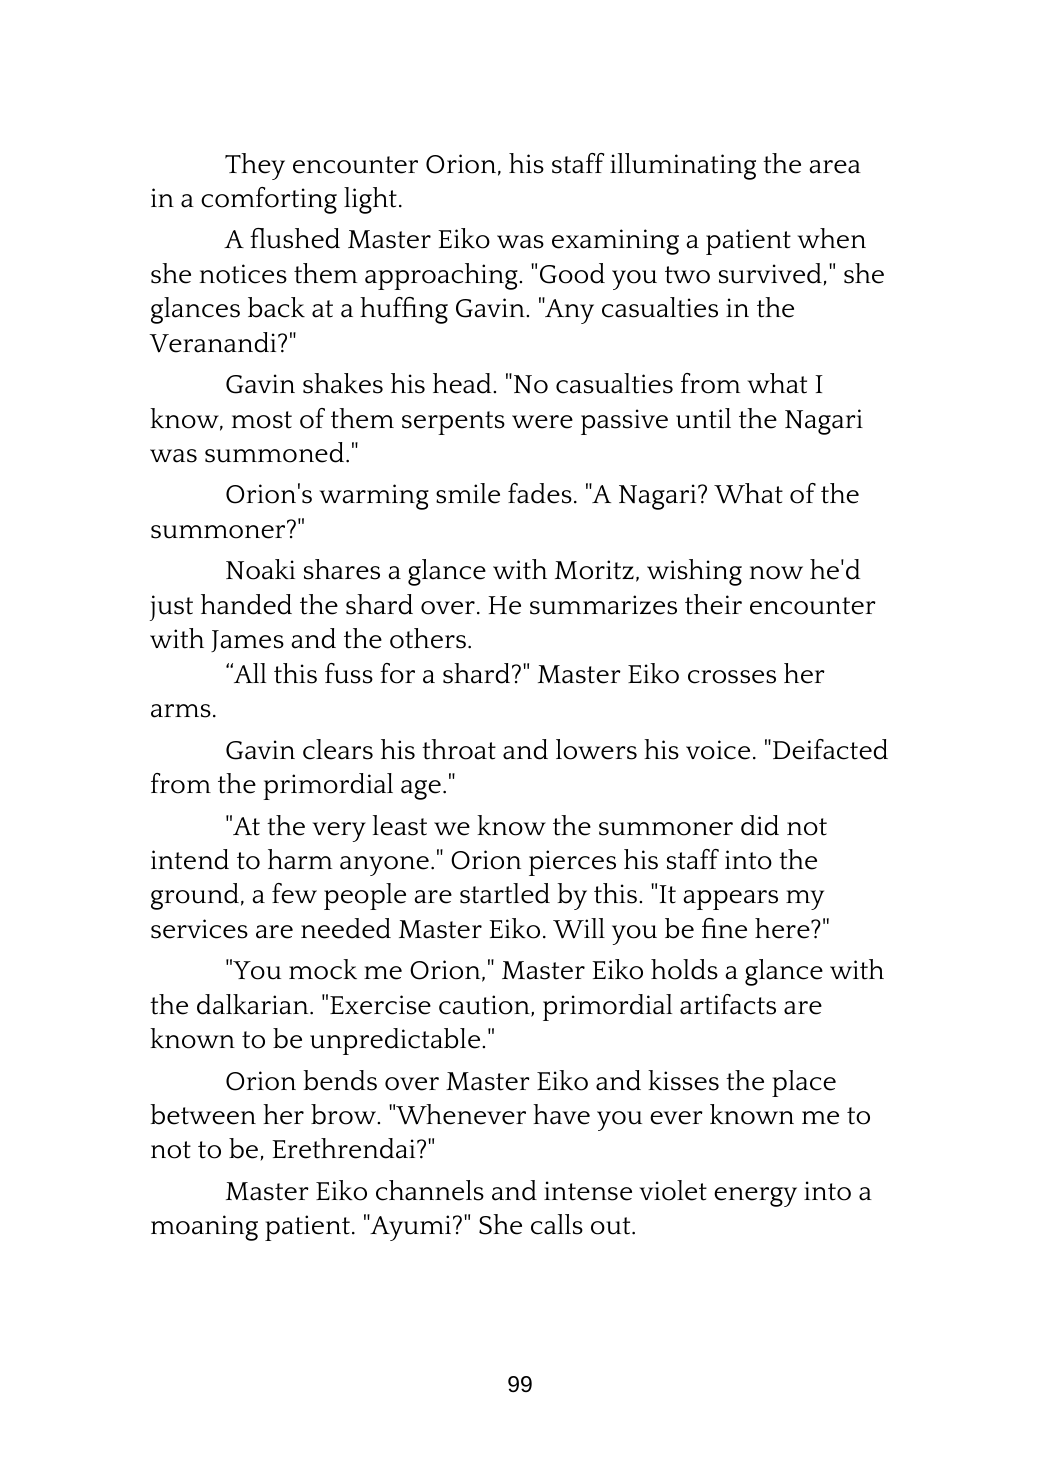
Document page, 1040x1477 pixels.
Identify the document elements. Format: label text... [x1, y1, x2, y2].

text Master Eiko channels and intense violet energy into a moaning patient. "Ayumi?" She calls out. [150, 1177, 889, 1242]
text A flushed Master Eiko was examining a patient when she notices them approaching. "Good you two survived," she glances back at a huffing Gavin. "Any casualties in the Veranandi?" [150, 226, 889, 359]
text Gavin shakes his head. "No casualties from what I know, most of them serpents were passive until the Nagari was summoned." [150, 371, 889, 469]
text Gavin clears his throat and lowers his voice. "Deifacted from the primordial age." [150, 736, 889, 801]
text "At the very least we know the summoner did not intend to harm anyone." Orion pierces his staff into the ground, a few people are startled by this. "It appears my services are needed Master Eiko. Will you be fine here?" [150, 812, 889, 945]
text They encounter Orion, his staff illuminating the area in a comforting light. [150, 150, 889, 214]
text Orion bends over Master Eiko and kisses the place between her brow. "Whenever have you ever known me to not to be, Erethrendai?" [150, 1067, 889, 1166]
text Noaki shares a glance with Moritz, wishing now he'd just handed the shard over. He summarizes their encounter with James and the others. “All this fuss for a shard?" Master Eiko crosses her arms. [150, 557, 889, 725]
text "You mock me Orion," Master Eiko holds a glance with the dalkarian. "Exercise caution, primordial artifacts are known to be unpredictable." [150, 957, 889, 1056]
text Orion's warming smile fades. "A Nagari? What of the summoner?" [150, 481, 889, 545]
